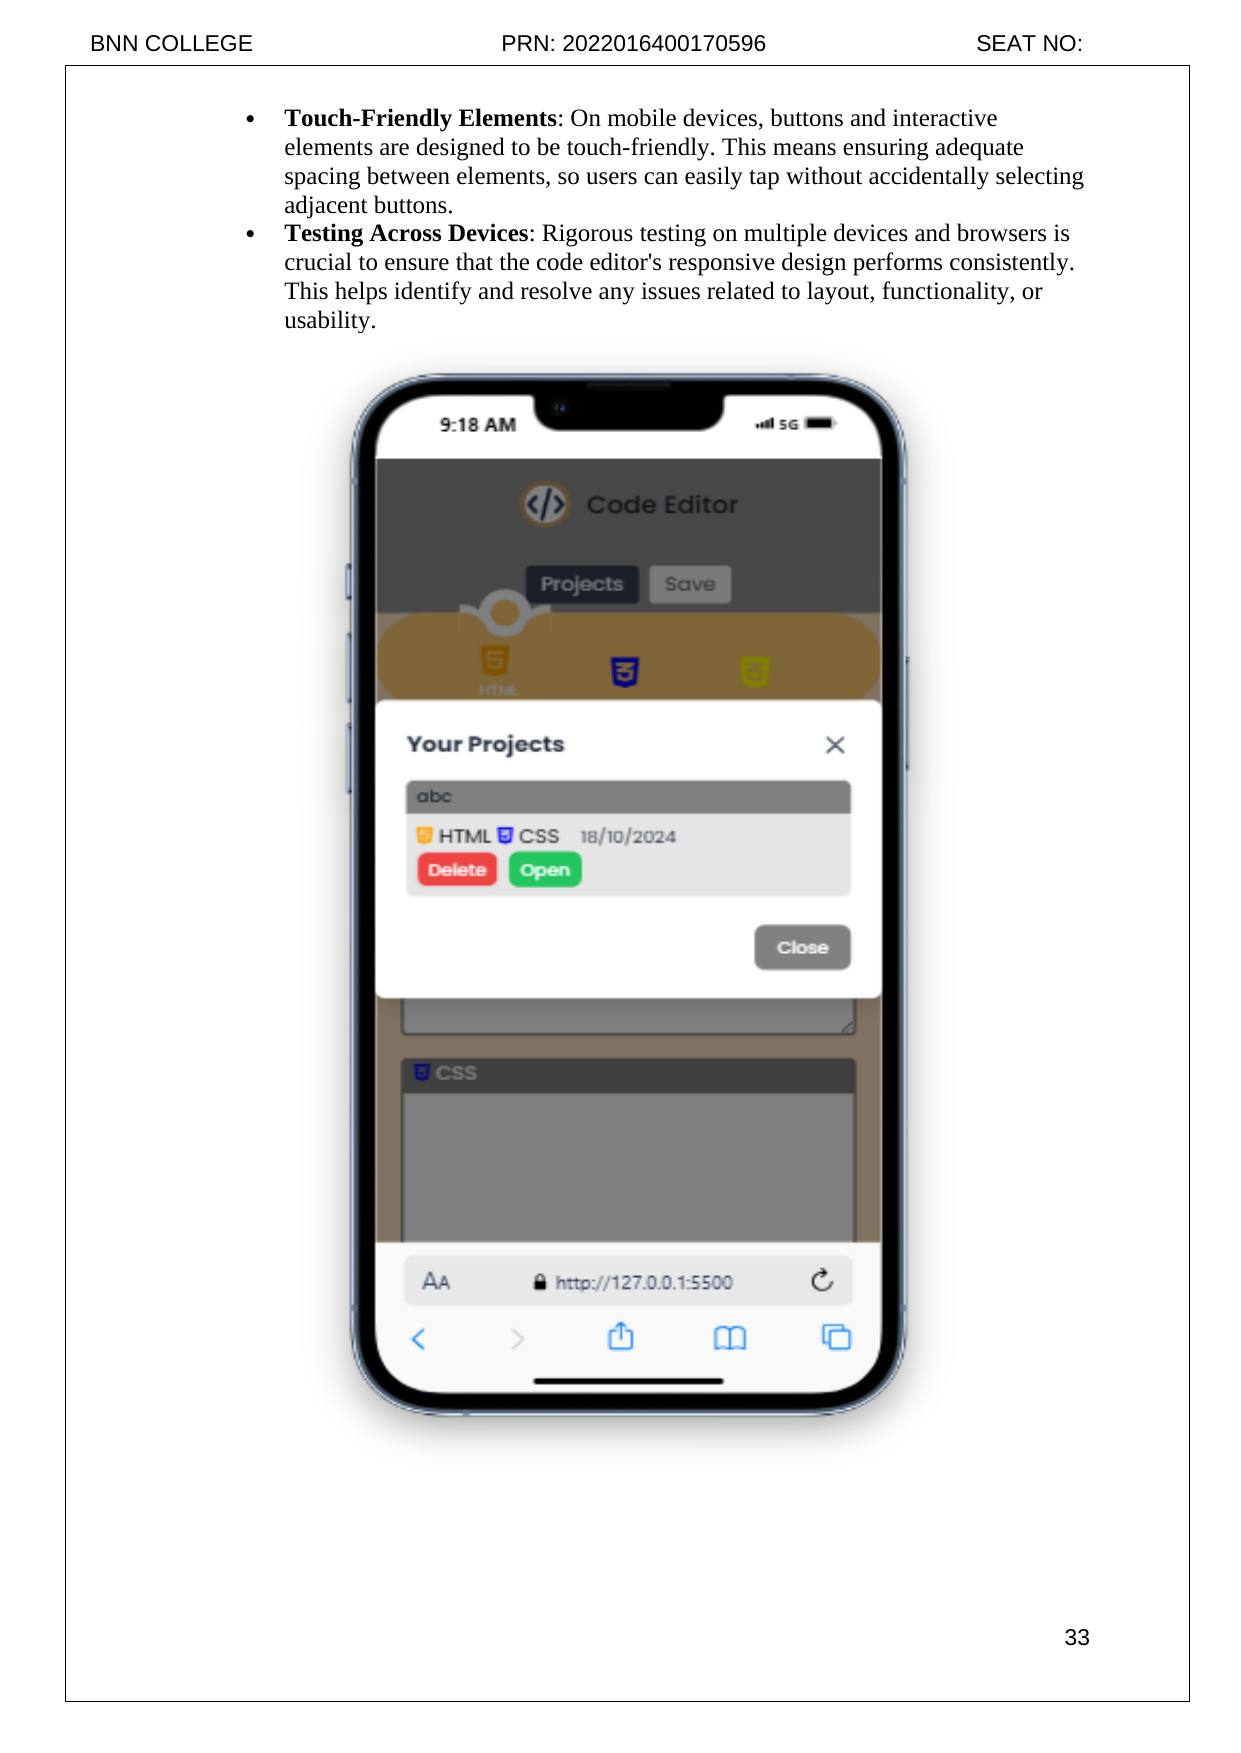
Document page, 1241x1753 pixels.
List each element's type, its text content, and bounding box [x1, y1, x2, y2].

list Touch-Friendly Elements: On mobile devices, buttons and interactive elements are designed to be touch-friendly. This means ensuring adequate spacing between elements, so users can easily tap without accidentally selecting adjacent buttons. [247, 103, 1090, 218]
picture [284, 333, 998, 1474]
